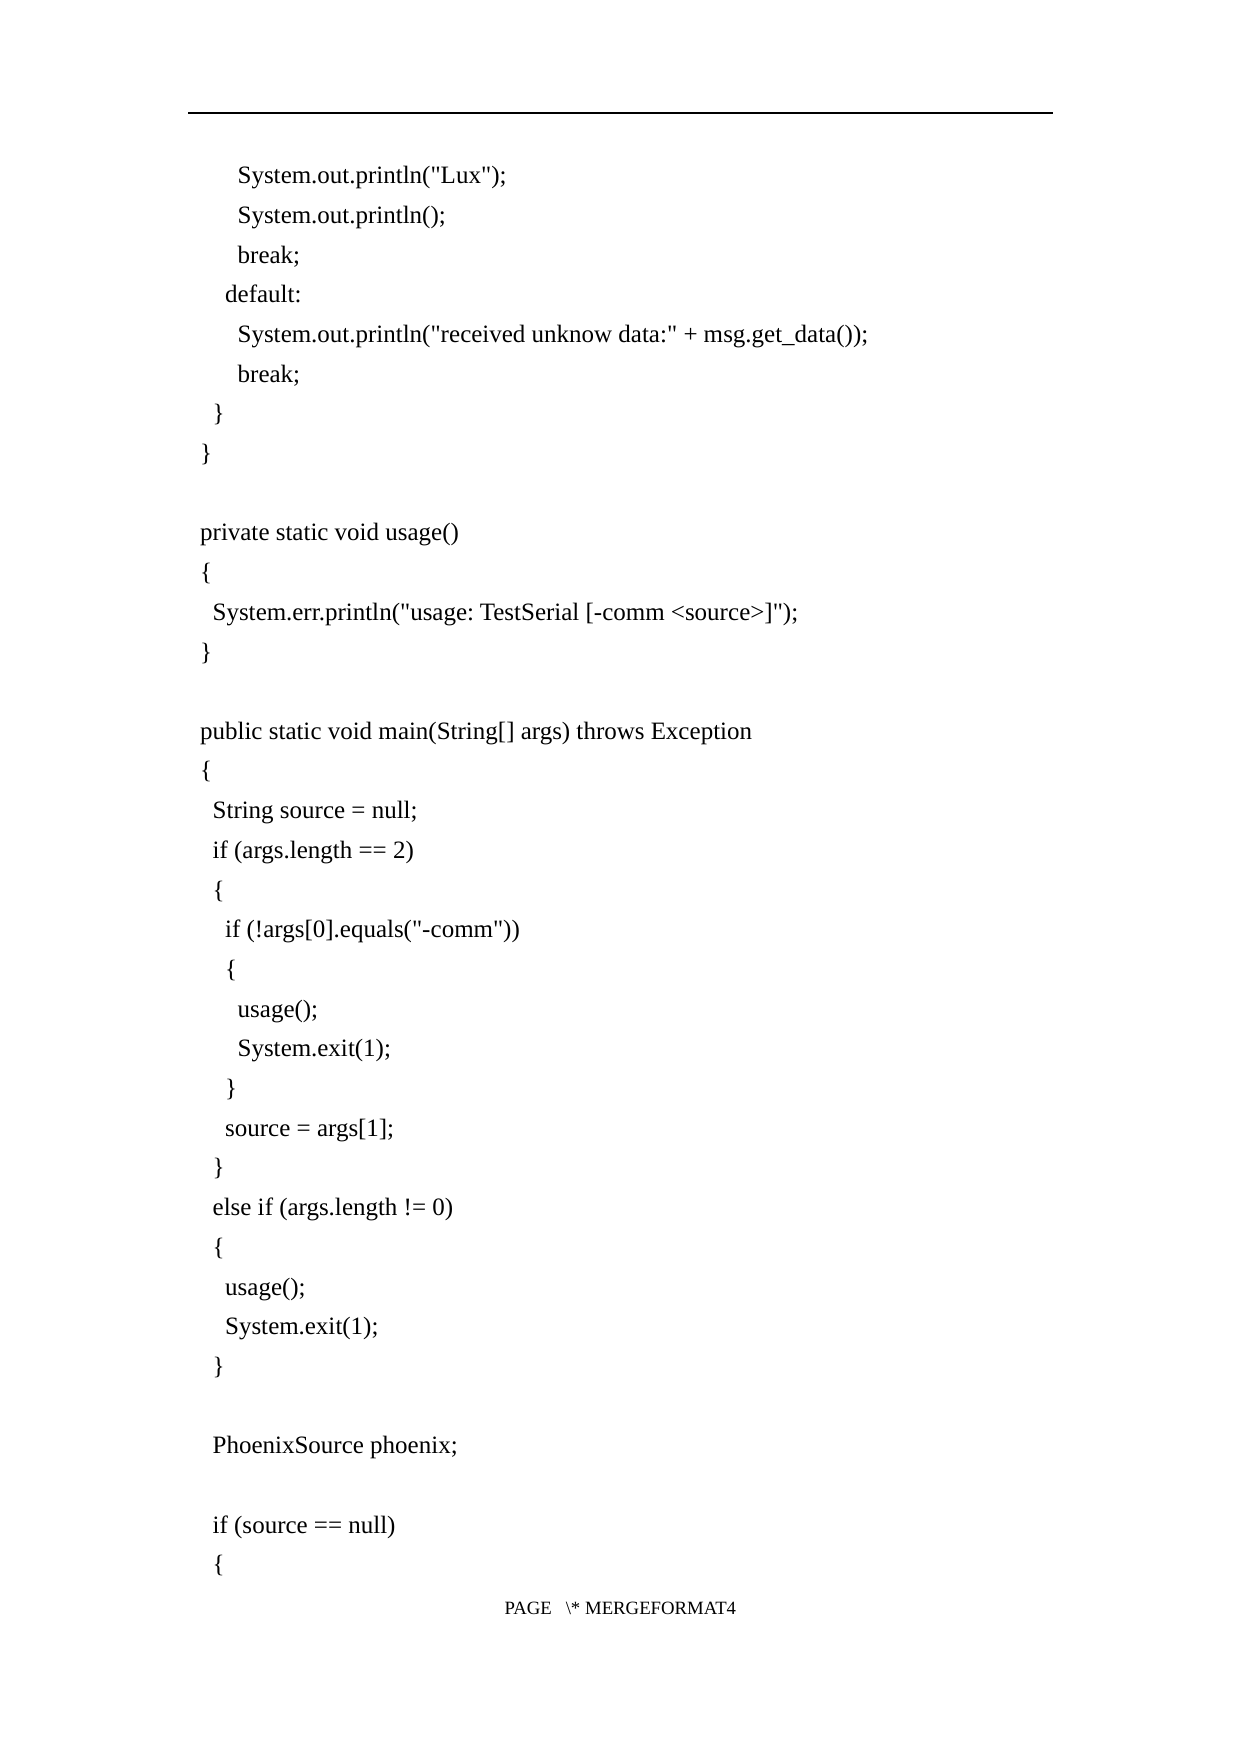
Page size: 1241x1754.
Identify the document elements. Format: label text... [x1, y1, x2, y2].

text { [187, 1230, 1053, 1262]
text System.out.println(); [187, 198, 1053, 231]
text if (source == null) [187, 1508, 1053, 1540]
text } [187, 1349, 1053, 1382]
text if (args.length == 2) [187, 833, 1053, 866]
text System.out.println("Lux"); [187, 158, 1053, 191]
text break; [187, 357, 1053, 389]
text { [187, 873, 1053, 905]
text System.err.println("usage: TestSerial [-comm <source>]"); [187, 595, 1053, 627]
text private static void usage() [187, 516, 1053, 548]
text usage(); [187, 992, 1053, 1024]
text default: [187, 277, 1053, 310]
text PhoenixSource phoenix; [187, 1428, 1053, 1461]
text System.out.println("received unknow data:" + msg.get_data()); [187, 317, 1053, 350]
text public static void main(String[] args) throws Exception [187, 714, 1053, 747]
text else if (args.length != 0) [187, 1190, 1053, 1223]
text } [187, 1151, 1053, 1183]
text } [187, 436, 1053, 469]
text } [187, 397, 1053, 429]
text { [187, 1547, 1053, 1580]
text if (!args[0].equals("-comm")) [187, 912, 1053, 945]
text System.exit(1); [187, 1309, 1053, 1342]
text String source = null; [187, 793, 1053, 826]
text } [187, 1071, 1053, 1104]
text System.exit(1); [187, 1032, 1053, 1064]
text { [187, 952, 1053, 985]
text { [187, 754, 1053, 786]
text break; [187, 238, 1053, 270]
text usage(); [187, 1270, 1053, 1302]
text { [187, 555, 1053, 588]
text source = args[1]; [187, 1111, 1053, 1143]
text } [187, 635, 1053, 667]
